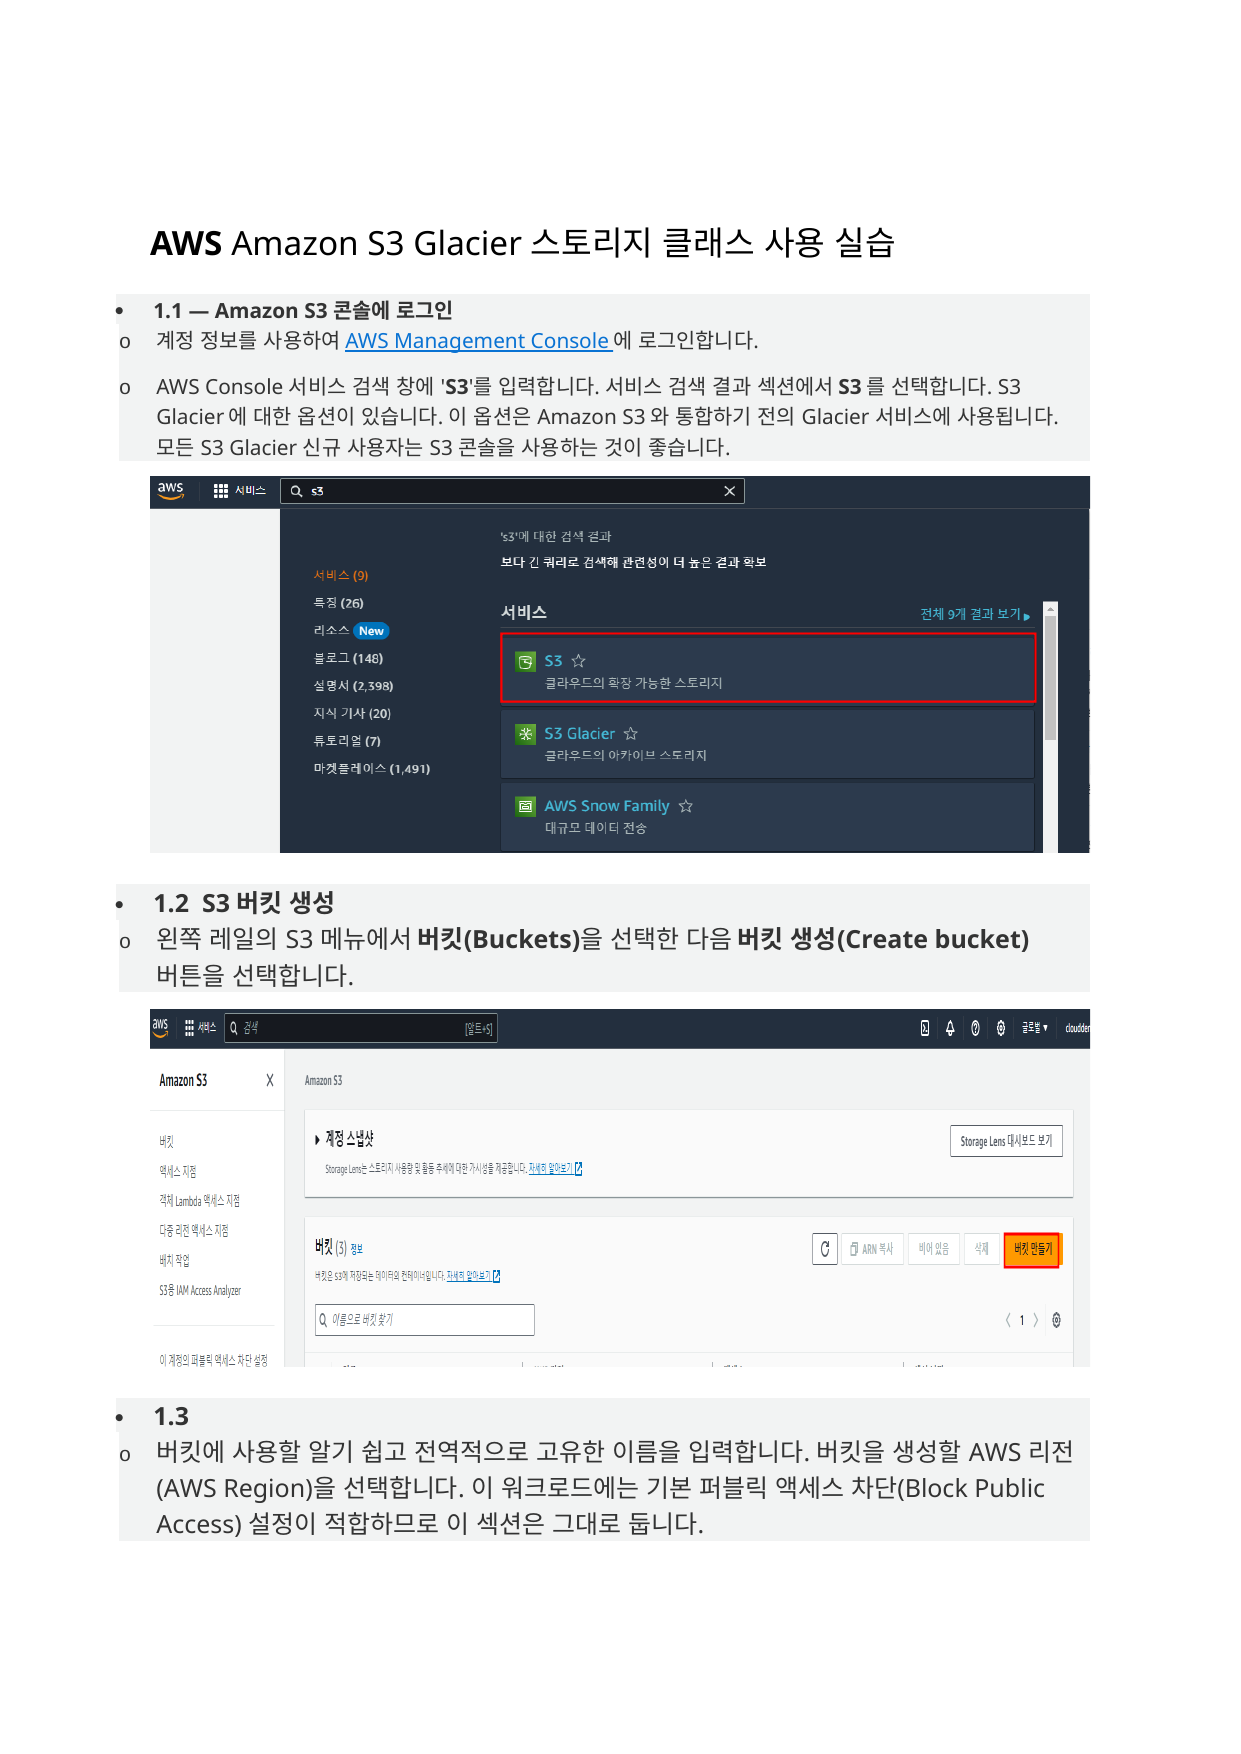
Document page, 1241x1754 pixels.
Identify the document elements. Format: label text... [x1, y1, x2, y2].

subtitle AWS Amazon S3 Glacier 스토리지 클래스 사용 실습 [150, 216, 1090, 265]
picture [150, 1009, 1091, 1367]
list 왼쪽 레일의 S3 메뉴에서 버킷(Buckets)을 선택한 다음 버킷 생성(Create bucket) 버튼을 선택합니다. [119, 920, 1090, 992]
list 1.3 [116, 1398, 1090, 1432]
list AWS Console 서비스 검색 창에 'S3'를 입력합니다. 서비스 검색 결과 섹션에서 S3를 선택합니다. S3 Glacier에 대한 옵션이 있습니다. 이 옵션은 Amazon S3와 통합하기 전의 Glacier 서비스에 사용됩니다. 모든 S3 Glacier 신규 사용자는 S3 콘솔을 사용하는 것이 좋습니다. [119, 370, 1090, 461]
picture [150, 476, 1091, 853]
list 1.1 — Amazon S3 콘솔에 로그인 [116, 294, 1090, 324]
list 버킷에 사용할 알기 쉽고 전역적으로 고유한 이름을 입력합니다. 버킷을 생성할 AWS 리전(AWS Region)을 선택합니다. 이 워크로드에는 기본 퍼블릭 액세스 차단(Block Public Access) 설정이 적합하므로 이 섹션은 그대로 둡니다. [119, 1432, 1090, 1541]
list 계정 정보를 사용하여 AWS Management Console에 로그인합니다. [119, 324, 1090, 354]
list 1.2 S3 버킷 생성 [116, 884, 1090, 920]
